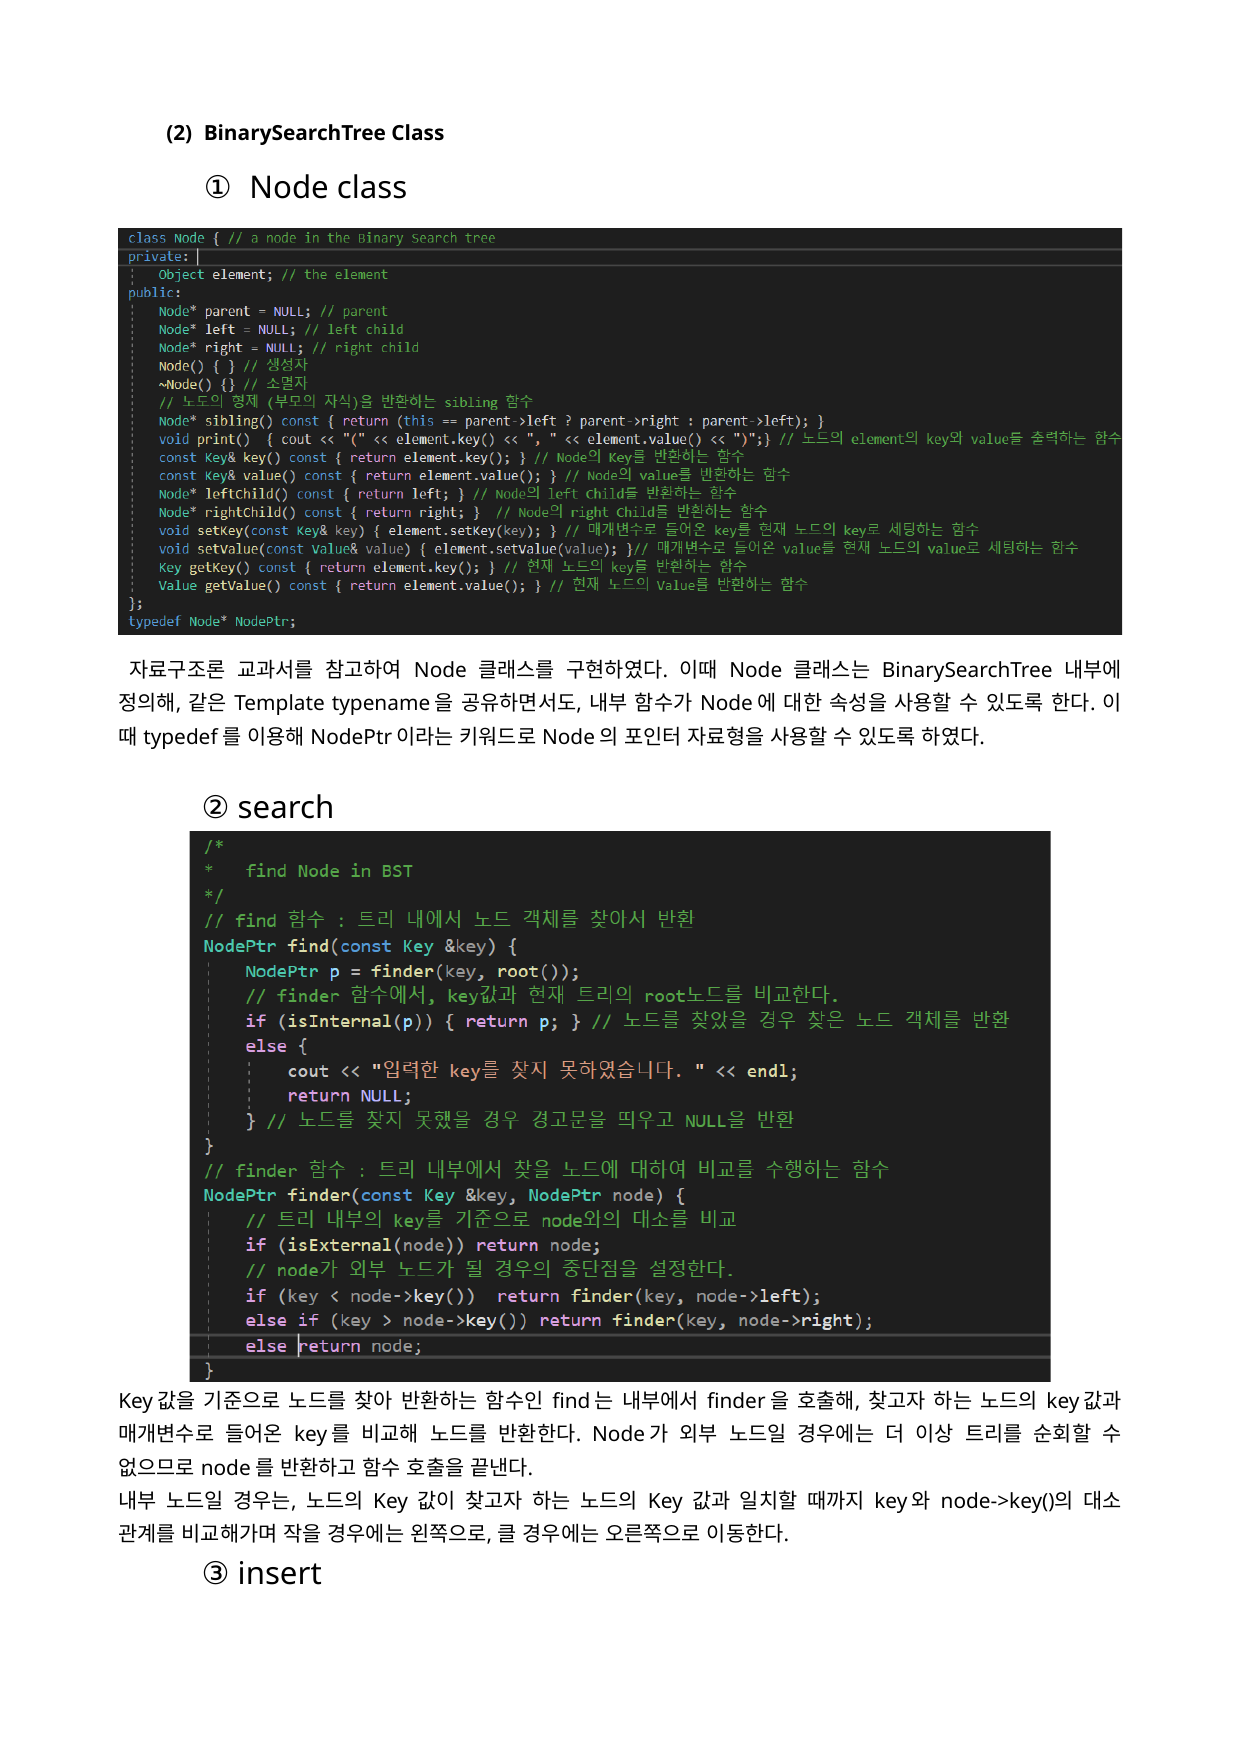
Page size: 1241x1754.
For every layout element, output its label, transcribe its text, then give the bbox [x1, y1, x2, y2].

text ② search [118, 784, 1122, 827]
list BinarySearchTree Class [166, 118, 1122, 147]
list Node class [203, 165, 1122, 208]
text 자료구조론 교과서를 참고하여 Node 클래스를 구현하였다. 이때 Node 클래스는 BinarySearchTree 내부에 정의해, 같은 Template typename을 공유하면서도, 내부 함수가 Node에 대한 속성을 사용할 수 있도록 한다. 이 때 typedef를 이용해 NodePtr이라는 키워드로 Node의 포인터 자료형을 사용할 수 있도록 하였다. [118, 653, 1122, 750]
text 내부 노드일 경우는, 노드의 Key 값이 찾고자 하는 노드의 Key 값과 일치할 때까지 key와 node->key()의 대소 관계를 비교해가며 작을 경우에는 왼쪽으로, 클 경우에는 오른쪽으로 이동한다. [118, 1484, 1122, 1548]
picture [118, 228, 1123, 635]
text Key값을 기준으로 노드를 찾아 반환하는 함수인 find는 내부에서 finder을 호출해, 찾고자 하는 노드의 key값과 매개변수로 들어온 key를 비교해 노드를 반환한다. Node가 외부 노드일 경우에는 더 이상 트리를 순회할 수 없으므로 node를 반환하고 함수 호출을 끝낸다. [118, 1384, 1122, 1481]
text ③ insert [118, 1551, 1122, 1593]
picture [189, 831, 1051, 1382]
